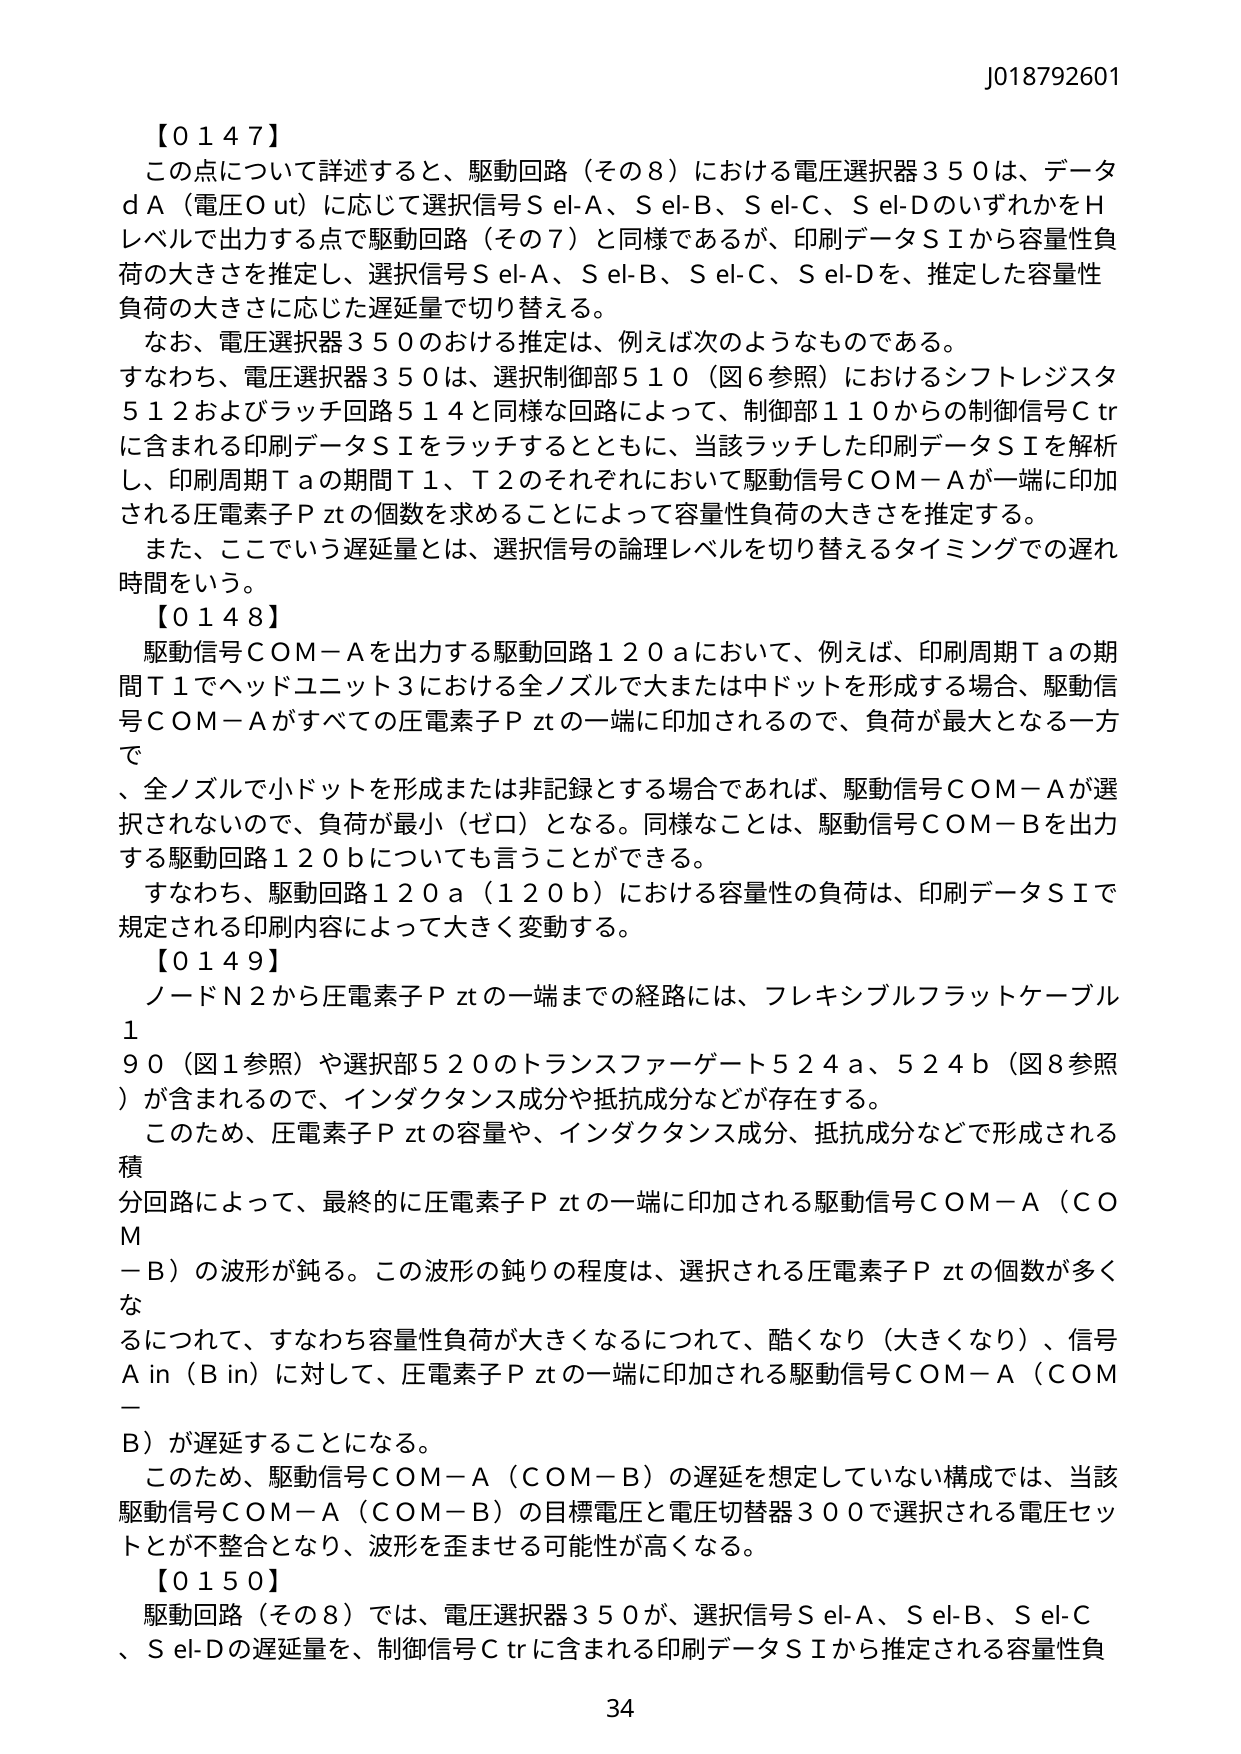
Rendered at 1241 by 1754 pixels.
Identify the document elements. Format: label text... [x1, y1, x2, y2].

text 荷の大きさを推定し、選択信号Ｓel-Ａ、Ｓel-Ｂ、Ｓel-Ｃ、Ｓel-Ｄを、推定した容量性 [118, 256, 1122, 290]
text 駆動信号ＣＯＭ－Ａを出力する駆動回路１２０ａにおいて、例えば、印刷周期Ｔａの期 [118, 634, 1122, 668]
text この点について詳述すると、駆動回路（その８）における電圧選択器３５０は、データ [118, 152, 1122, 187]
text 号ＣＯＭ－Ａがすべての圧電素子Ｐztの一端に印加されるので、負荷が最大となる一方で [118, 702, 1122, 771]
text 規定される印刷内容によって大きく変動する。 [118, 909, 1122, 943]
text する駆動回路１２０ｂについても言うことができる。 [118, 840, 1122, 874]
text Ａin（Ｂin）に対して、圧電素子Ｐztの一端に印加される駆動信号ＣＯＭ－Ａ（ＣＯＭ－ [118, 1356, 1122, 1425]
text に含まれる印刷データＳＩをラッチするとともに、当該ラッチした印刷データＳＩを解析 [118, 427, 1122, 462]
text 【０１４９】 [118, 943, 1122, 978]
text 【０１４７】 [118, 118, 1122, 152]
text 【０１５０】 [118, 1562, 1122, 1597]
text ）が含まれるので、インダクタンス成分や抵抗成分などが存在する。 [118, 1081, 1122, 1115]
text される圧電素子Ｐztの個数を求めることによって容量性負荷の大きさを推定する。 [118, 496, 1122, 531]
text ｄＡ（電圧Ｏut）に応じて選択信号Ｓel-Ａ、Ｓel-Ｂ、Ｓel-Ｃ、Ｓel-ＤのいずれかをＨ [118, 187, 1122, 221]
text －Ｂ）の波形が鈍る。この波形の鈍りの程度は、選択される圧電素子Ｐztの個数が多くな [118, 1253, 1122, 1322]
text このため、圧電素子Ｐztの容量や、インダクタンス成分、抵抗成分などで形成される積 [118, 1115, 1122, 1184]
text 時間をいう。 [118, 565, 1122, 599]
text なお、電圧選択器３５０のおける推定は、例えば次のようなものである。 [118, 324, 1122, 359]
text ノードＮ２から圧電素子Ｐztの一端までの経路には、フレキシブルフラットケーブル１ [118, 978, 1122, 1046]
text レベルで出力する点で駆動回路（その７）と同様であるが、印刷データＳＩから容量性負 [118, 221, 1122, 256]
text Ｂ）が遅延することになる。 [118, 1425, 1122, 1459]
text 【０１４８】 [118, 599, 1122, 634]
text すなわち、駆動回路１２０ａ（１２０ｂ）における容量性の負荷は、印刷データＳＩで [118, 874, 1122, 909]
text 択されないので、負荷が最小（ゼロ）となる。同様なことは、駆動信号ＣＯＭ－Ｂを出力 [118, 806, 1122, 840]
text トとが不整合となり、波形を歪ませる可能性が高くなる。 [118, 1528, 1122, 1562]
text また、ここでいう遅延量とは、選択信号の論理レベルを切り替えるタイミングでの遅れ [118, 531, 1122, 565]
text ５１２およびラッチ回路５１４と同様な回路によって、制御部１１０からの制御信号Ｃtr [118, 393, 1122, 427]
text ９０（図１参照）や選択部５２０のトランスファーゲート５２４ａ、５２４ｂ（図８参照 [118, 1046, 1122, 1081]
text 間Ｔ１でヘッドユニット３における全ノズルで大または中ドットを形成する場合、駆動信 [118, 668, 1122, 702]
text 、全ノズルで小ドットを形成または非記録とする場合であれば、駆動信号ＣＯＭ－Ａが選 [118, 771, 1122, 806]
text 分回路によって、最終的に圧電素子Ｐztの一端に印加される駆動信号ＣＯＭ－Ａ（ＣＯＭ [118, 1184, 1122, 1253]
text るにつれて、すなわち容量性負荷が大きくなるにつれて、酷くなり（大きくなり）、信号 [118, 1322, 1122, 1356]
text このため、駆動信号ＣＯＭ－Ａ（ＣＯＭ－Ｂ）の遅延を想定していない構成では、当該 [118, 1459, 1122, 1494]
text 負荷の大きさに応じた遅延量で切り替える。 [118, 290, 1122, 324]
text 駆動回路（その８）では、電圧選択器３５０が、選択信号Ｓel-Ａ、Ｓel-Ｂ、Ｓel-Ｃ [118, 1597, 1122, 1631]
text 駆動信号ＣＯＭ－Ａ（ＣＯＭ－Ｂ）の目標電圧と電圧切替器３００で選択される電圧セッ [118, 1494, 1122, 1528]
text 、Ｓel-Ｄの遅延量を、制御信号Ｃtrに含まれる印刷データＳＩから推定される容量性負 [118, 1631, 1122, 1666]
text すなわち、電圧選択器３５０は、選択制御部５１０（図６参照）におけるシフトレジスタ [118, 359, 1122, 393]
text し、印刷周期Ｔａの期間Ｔ１、Ｔ２のそれぞれにおいて駆動信号ＣＯＭ－Ａが一端に印加 [118, 462, 1122, 496]
